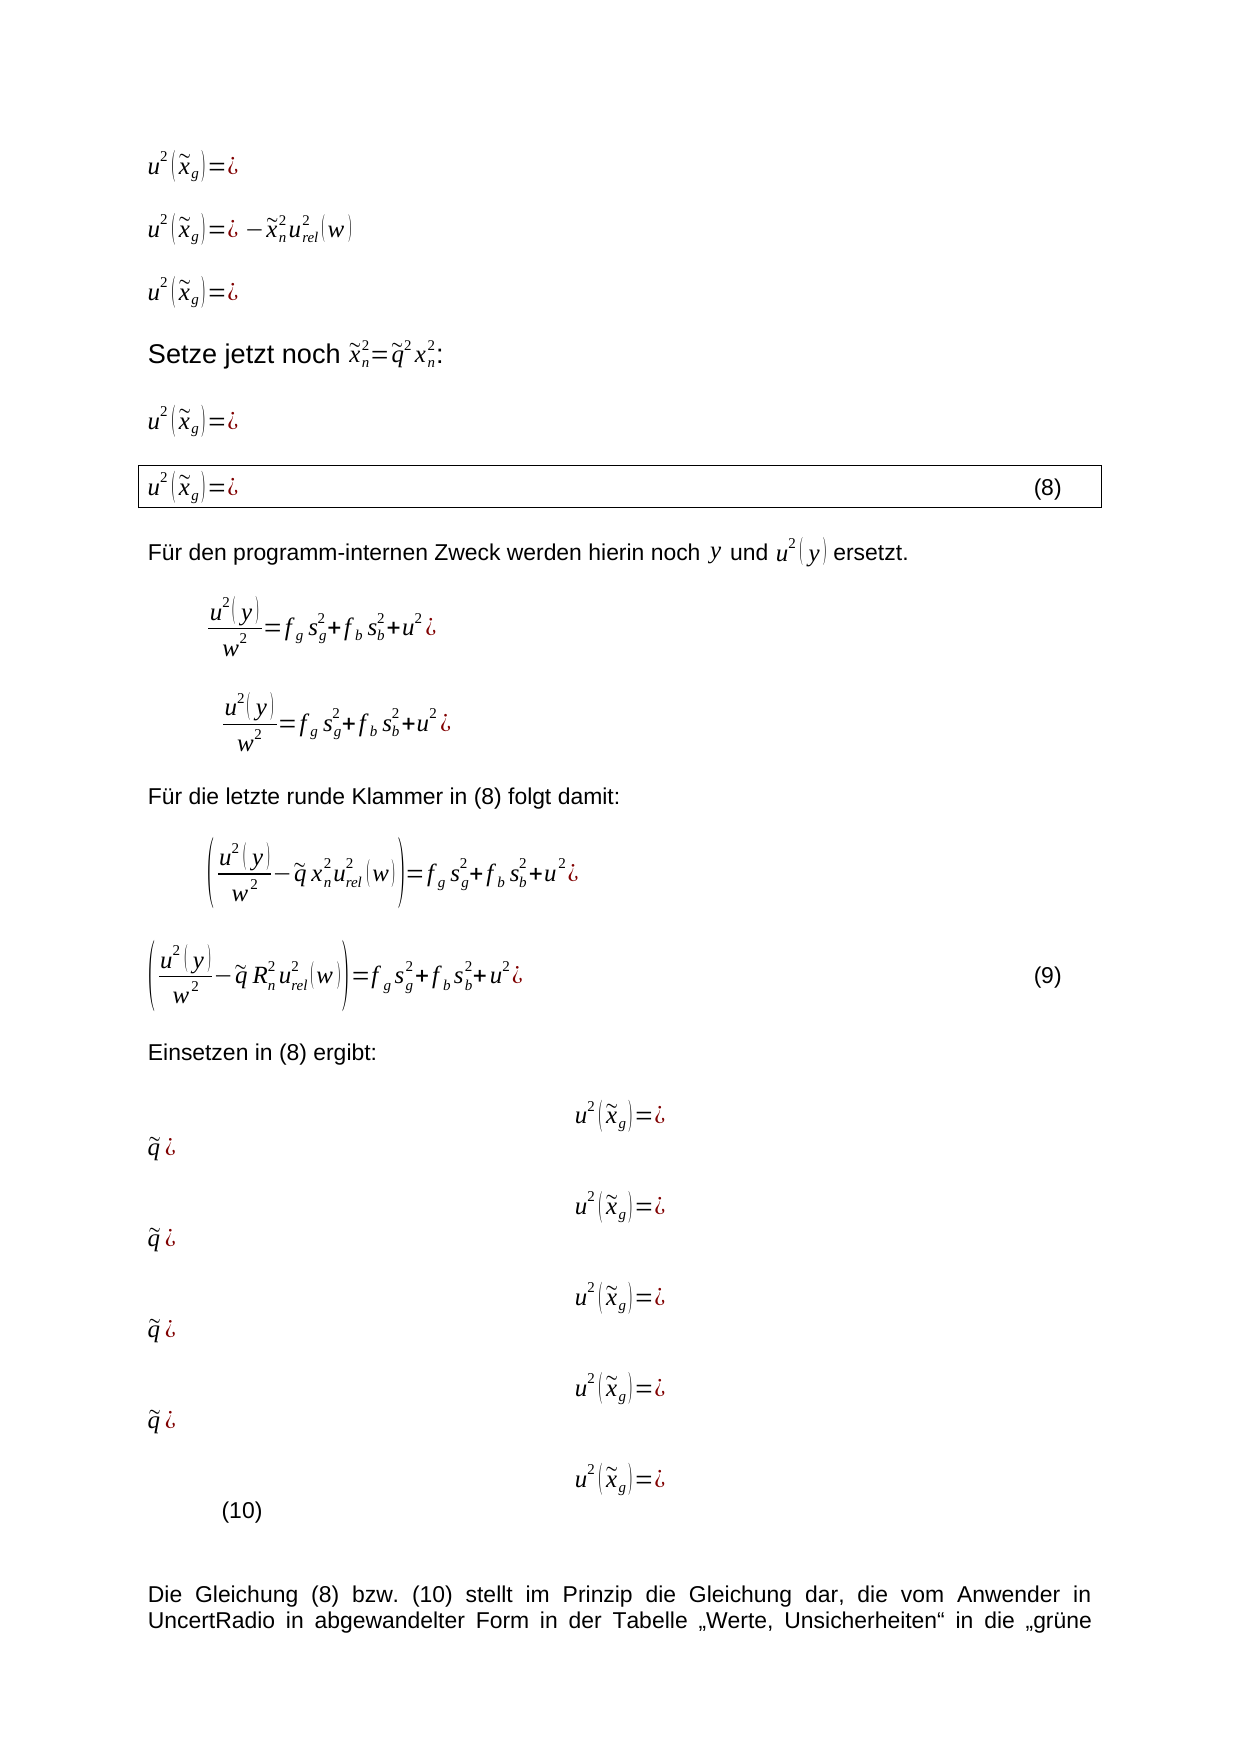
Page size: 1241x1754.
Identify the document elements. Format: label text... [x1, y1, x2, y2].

text Einsetzen in (8) ergibt: [148, 1039, 1093, 1066]
text Für die letzte runde Klammer in (8) folgt damit: [148, 783, 1093, 809]
text Setze jetzt noch : [148, 336, 1093, 371]
text (8) [139, 466, 1101, 507]
text (9) [148, 910, 1093, 1013]
text Für den programm-internen Zweck werden hierin noch und ersetzt. [148, 534, 1093, 567]
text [148, 1581, 1093, 1634]
text (10) [148, 1497, 1093, 1523]
